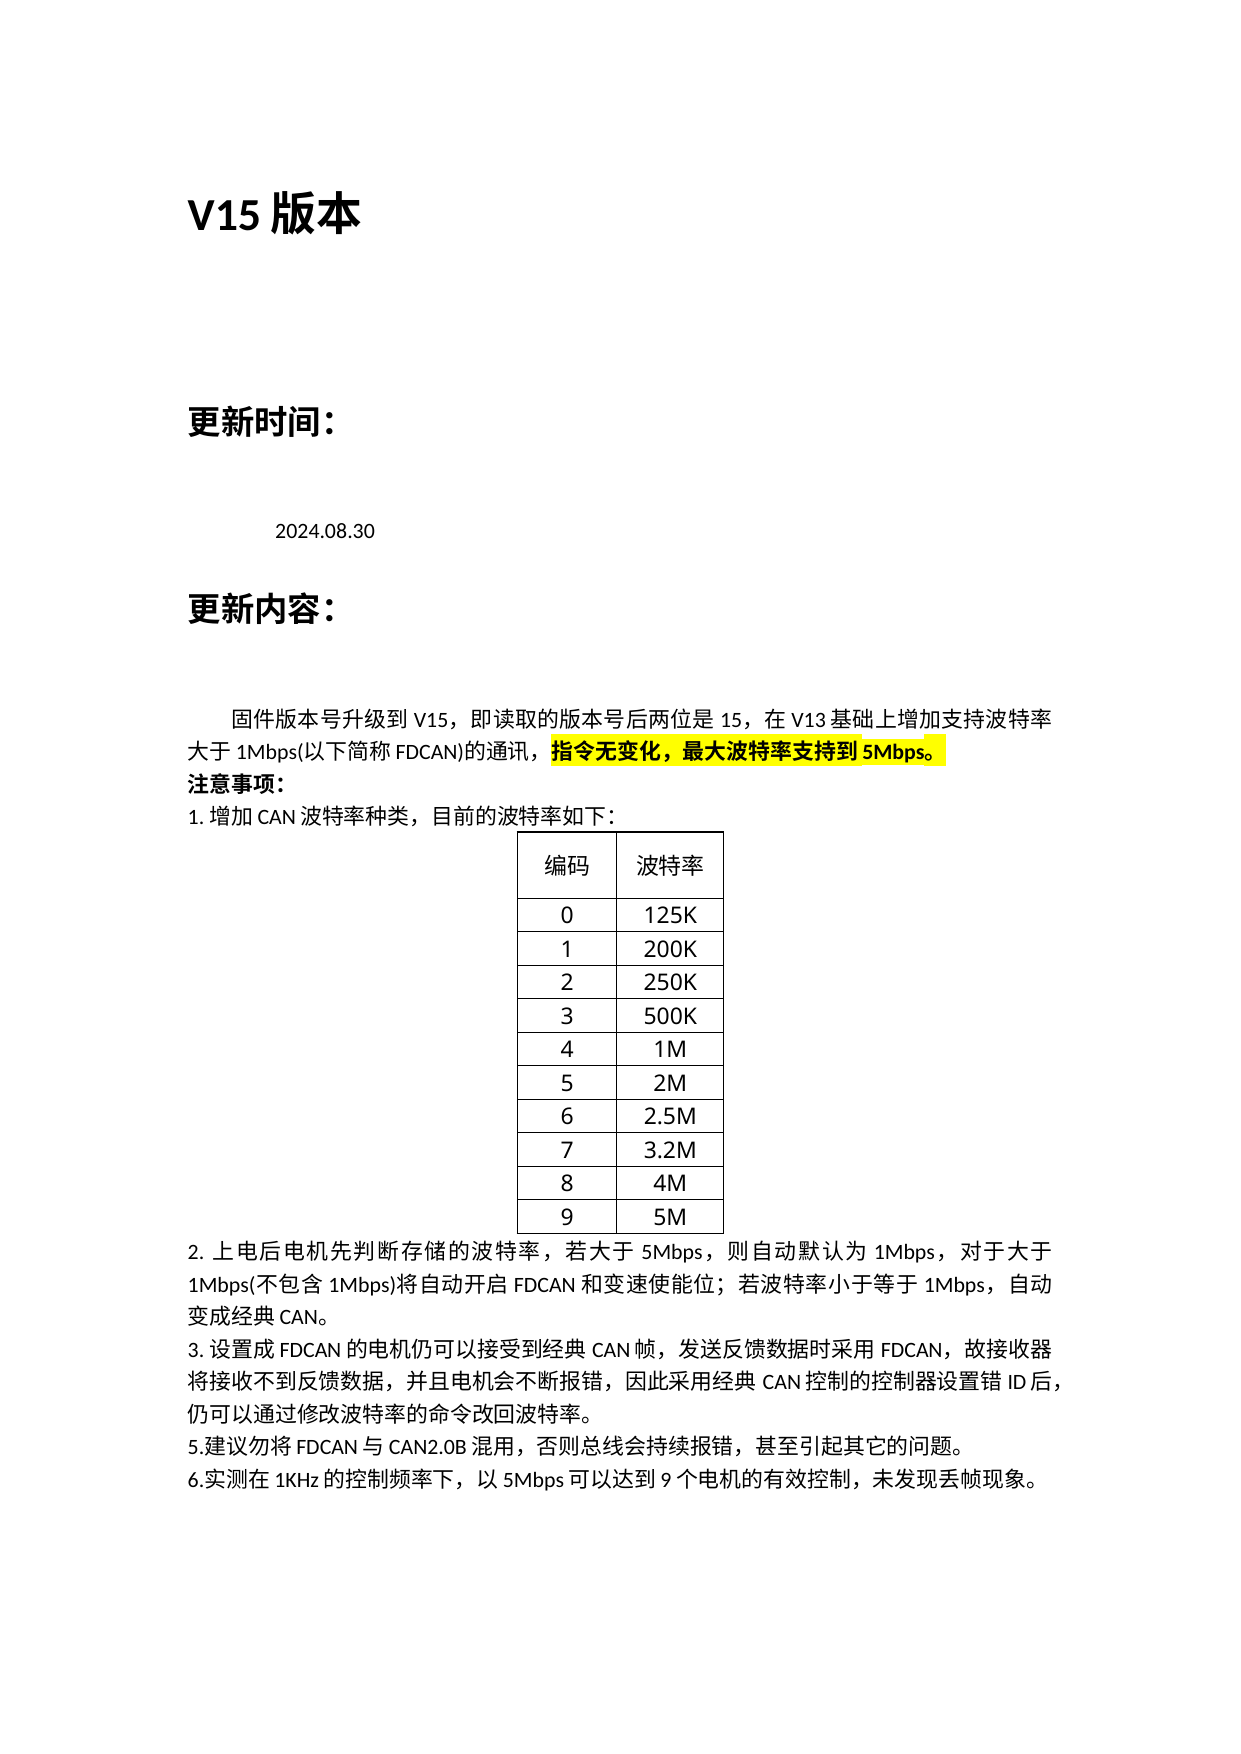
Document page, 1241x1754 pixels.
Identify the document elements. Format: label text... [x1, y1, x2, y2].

table_cell 5M [617, 1200, 723, 1233]
subtitle 更新时间： [187, 387, 1053, 452]
subtitle V15版本 [187, 162, 1053, 259]
text 5.建议勿将FDCAN与CAN2.0B混用，否则总线会持续报错，甚至引起其它的问题。 [187, 1429, 1053, 1461]
table_cell 4 [518, 1033, 616, 1065]
text 注意事项： [187, 766, 1053, 799]
table_cell 8 [518, 1167, 616, 1199]
subtitle 更新内容： [187, 574, 1053, 639]
table_cell 5 [518, 1066, 616, 1099]
table_cell 1M [617, 1033, 723, 1065]
text 3. 设置成FDCAN的电机仍可以接受到经典CAN帧，发送反馈数据时采用FDCAN，故接收器将接收不到反馈数据，并且电机会不断报错，因此采用经典CAN控制的控制器设置错ID后，仍可以通过修改波特率的命令改回波特率。 [187, 1331, 1053, 1429]
table_cell 3.2M [617, 1133, 723, 1166]
table_cell 2.5M [617, 1100, 723, 1132]
text 6.实测在1KHz的控制频率下，以5Mbps可以达到9个电机的有效控制，未发现丢帧现象。 [187, 1461, 1053, 1494]
table_cell 4M [617, 1167, 723, 1199]
table_cell 500K [617, 999, 723, 1032]
text 1. 增加CAN波特率种类，目前的波特率如下： [187, 799, 1053, 831]
table_header 波特率 [617, 833, 723, 897]
table_cell 2 [518, 966, 616, 998]
table_cell 200K [617, 932, 723, 964]
text 2024.08.30 [231, 514, 1053, 547]
table_cell 250K [617, 966, 723, 998]
table_cell 3 [518, 999, 616, 1032]
table_cell 2M [617, 1066, 723, 1099]
table_cell 125K [617, 899, 723, 931]
table_cell 0 [518, 899, 616, 931]
text 2. 上电后电机先判断存储的波特率，若大于5Mbps，则自动默认为1Mbps，对于大于1Mbps(不包含1Mbps)将自动开启FDCAN和变速使能位；若波特率小于等于1Mbps，自动变成经典CAN。 [187, 1234, 1053, 1331]
text 固件版本号升级到V15，即读取的版本号后两位是15，在V13基础上增加支持波特率大于1Mbps(以下简称FDCAN)的通讯，指令无变化，最大波特率支持到5Mbps。 [187, 701, 1053, 766]
table_cell 1 [518, 932, 616, 964]
table_cell 9 [518, 1200, 616, 1233]
table_cell 6 [518, 1100, 616, 1132]
table_cell 7 [518, 1133, 616, 1166]
table_header 编码 [518, 833, 616, 897]
